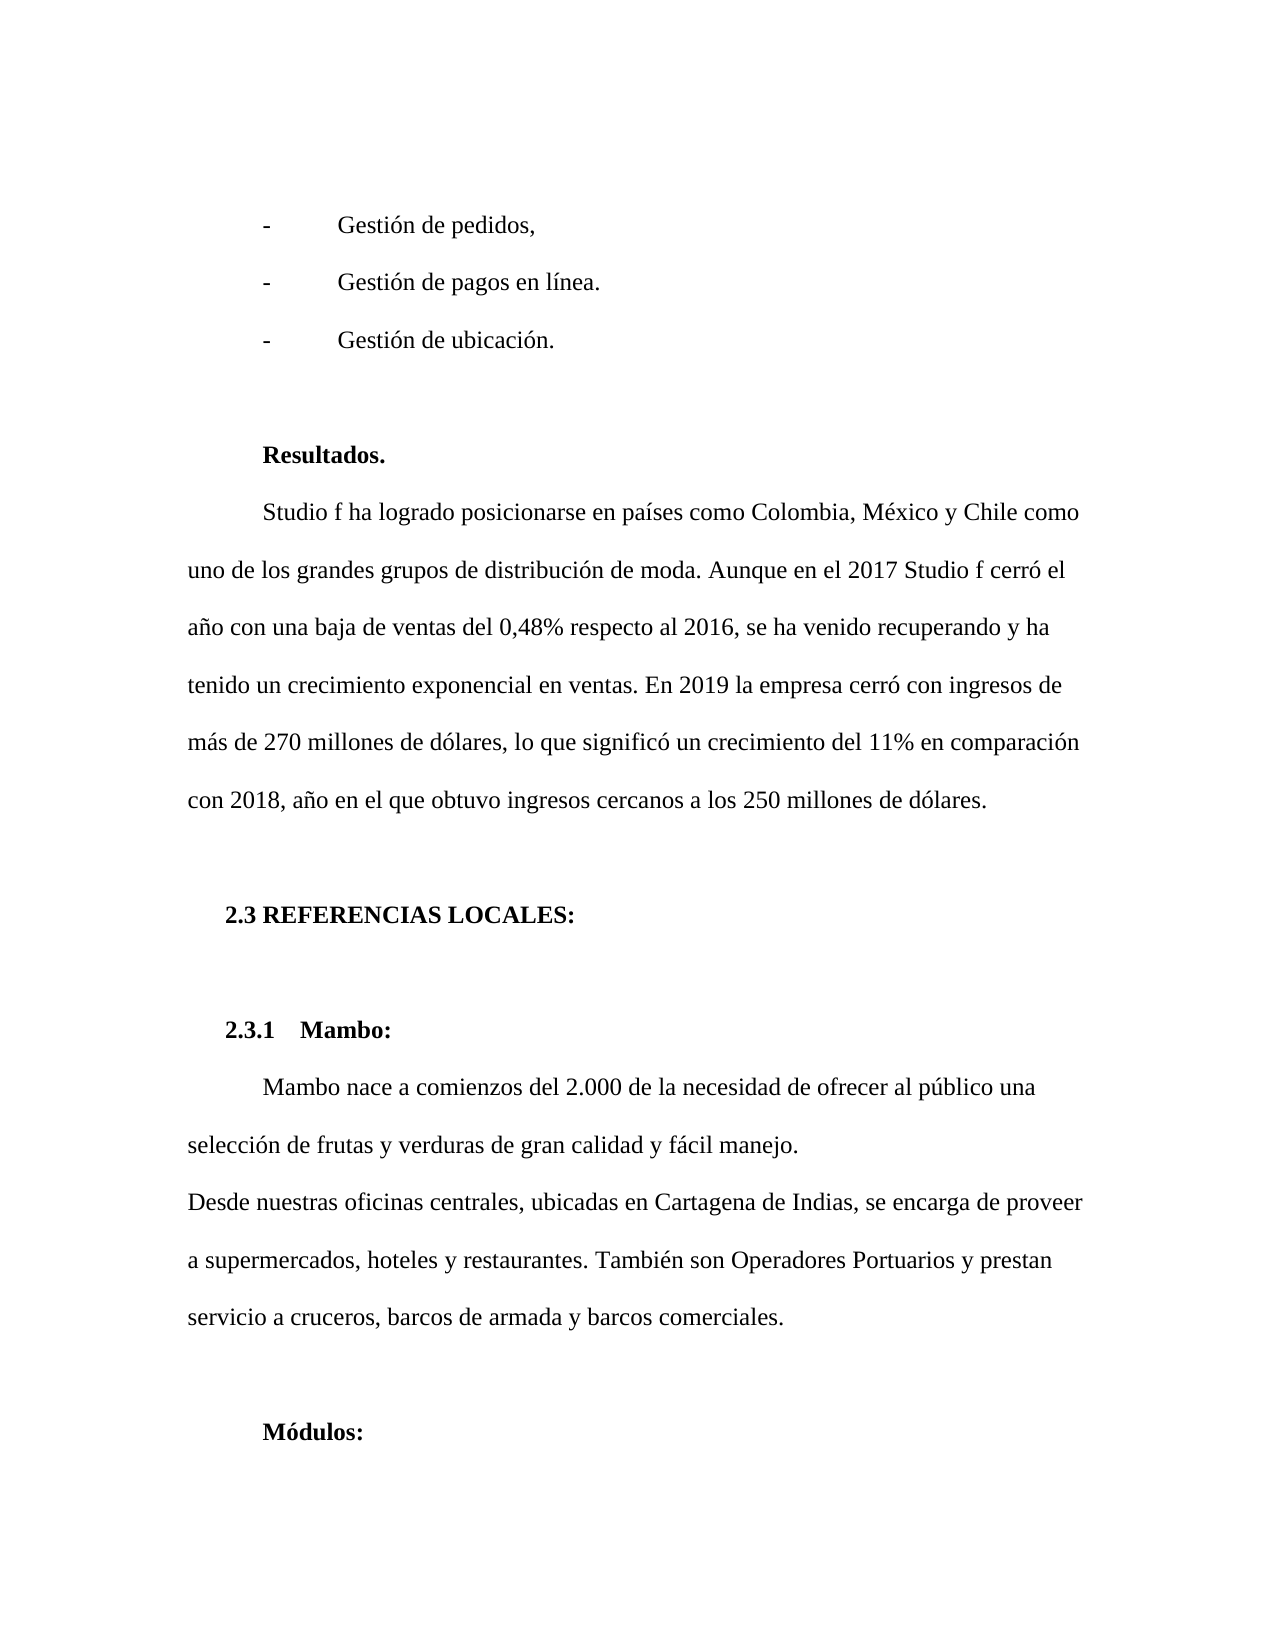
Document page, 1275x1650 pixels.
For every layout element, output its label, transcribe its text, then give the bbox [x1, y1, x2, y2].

subtitle REFERENCIAS LOCALES: [225, 900, 1087, 929]
list Studio f ha logrado posicionarse en países como Colombia, México y Chile como uno de los grandes grupos de distribución de moda. Aunque en el 2017 Studio f cerró el año con una baja de ventas del 0,48% respecto al 2016, se ha venido recuperando y ha tenido un crecimiento exponencial en ventas. En 2019 la empresa cerró con ingresos de más de 270 millones de dólares, lo que significó un crecimiento del 11% en comparación con 2018, año en el que obtuvo ingresos cercanos a los 250 millones de dólares. [187, 497, 1087, 814]
list - Gestión de pedidos, [187, 210, 1087, 239]
subtitle Mambo: [225, 1015, 1087, 1044]
list Resultados. [187, 440, 1087, 469]
list Mambo nace a comienzos del 2.000 de la necesidad de ofrecer al público una selección de frutas y verduras de gran calidad y fácil manejo. [187, 1072, 1087, 1159]
list Desde nuestras oficinas centrales, ubicadas en Cartagena de Indias, se encarga de proveer a supermercados, hoteles y restaurantes. También son Operadores Portuarios y prestan servicio a cruceros, barcos de armada y barcos comerciales. [187, 1187, 1087, 1331]
list - Gestión de pagos en línea. [187, 267, 1087, 296]
list Módulos: [262, 1417, 1087, 1446]
list - Gestión de ubicación. [187, 325, 1087, 354]
